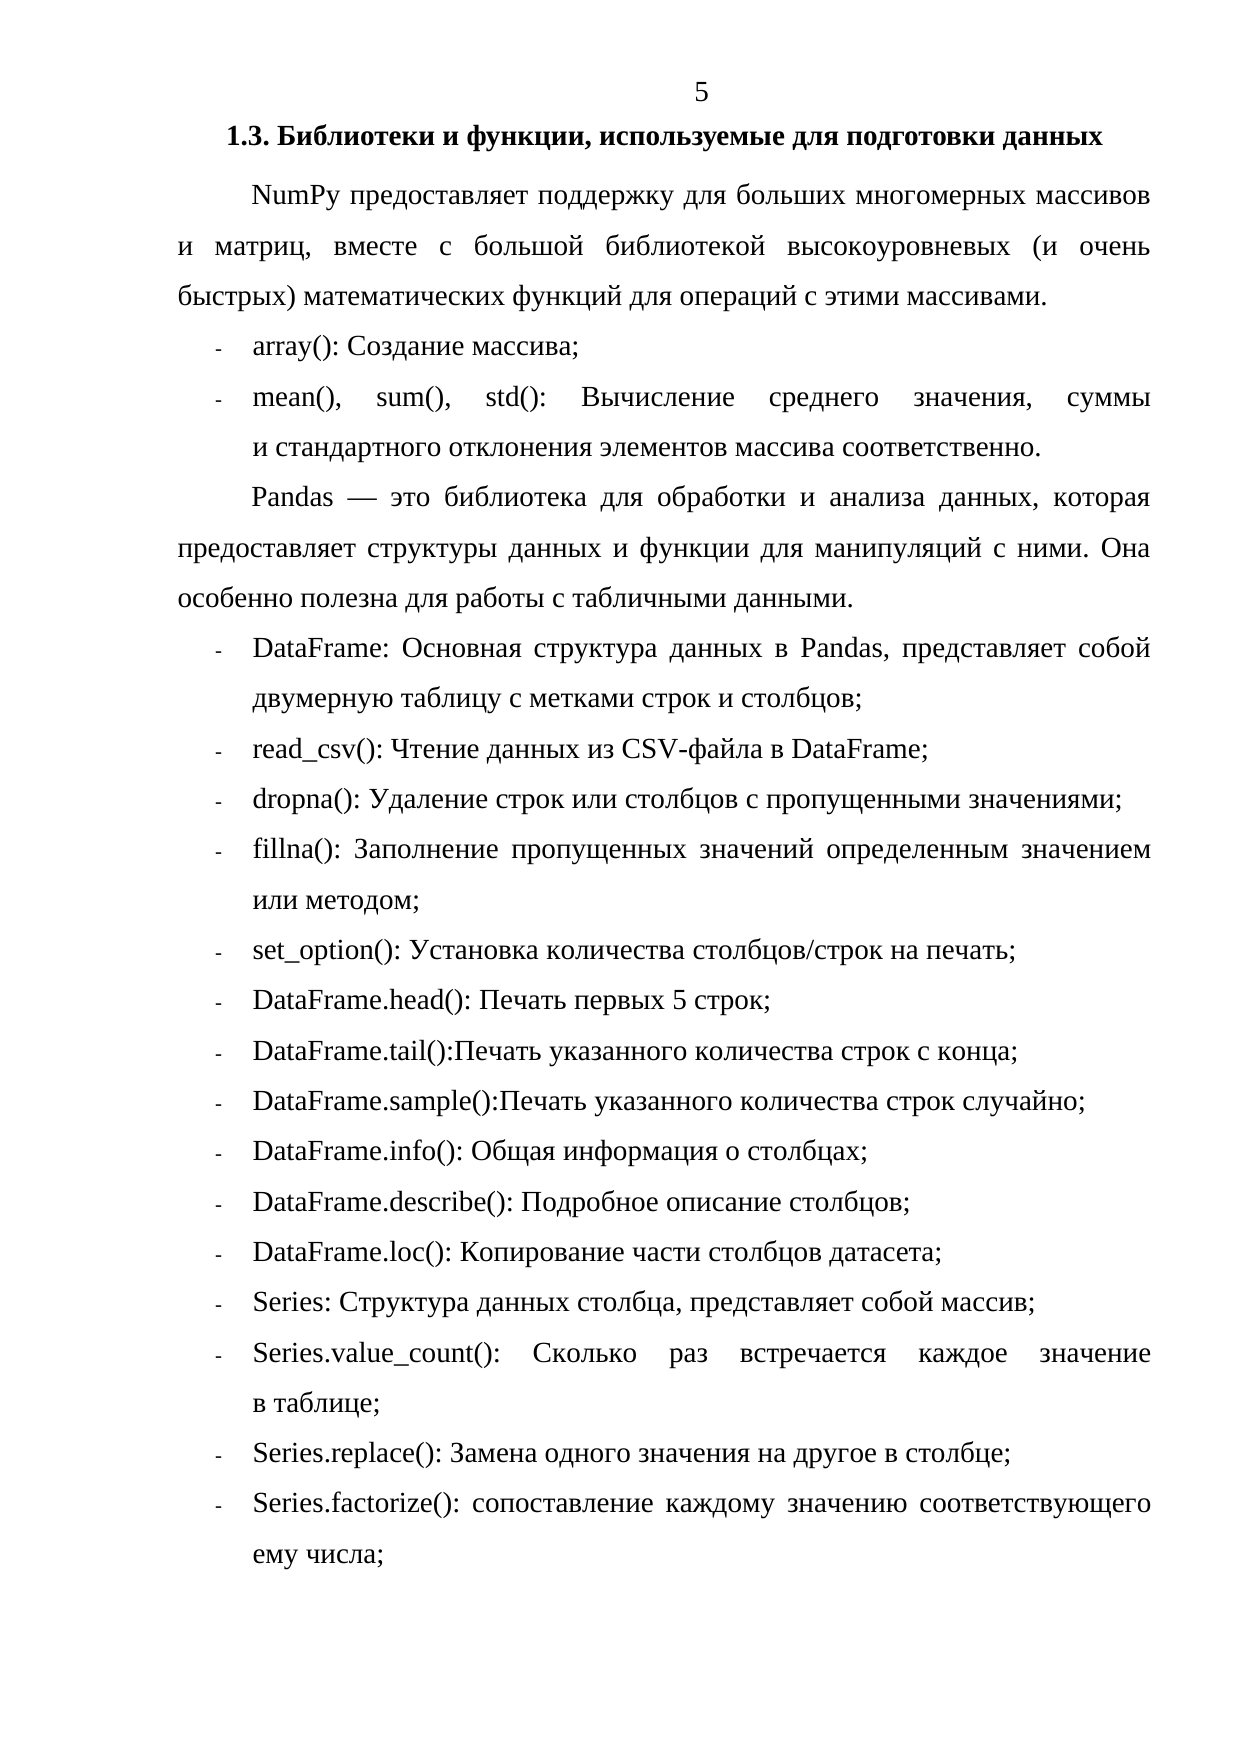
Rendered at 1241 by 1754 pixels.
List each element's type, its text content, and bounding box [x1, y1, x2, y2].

list mean(), sum(), std(): Вычисление среднего значения, суммы и стандартного отклонения элементов массива соответственно. [215, 379, 1152, 463]
text NumPy предоставляет поддержку для больших многомерных массивов и матриц, вместе с большой библиотекой высокоуровневых (и очень быстрых) математических функций для операций с этими массивами. [177, 177, 1152, 312]
list DataFrame.info(): Общая информация о столбцах; [215, 1133, 1152, 1167]
text Pandas — это библиотека для обработки и анализа данных, которая предоставляет структуры данных и функции для манипуляций с ними. Она особенно полезна для работы с табличными данными. [177, 479, 1152, 613]
list Series.value_count(): Сколько раз встречается каждое значение в таблице; [215, 1335, 1152, 1418]
list DataFrame.tail():Печать указанного количества строк с конца; [215, 1033, 1152, 1066]
list fillna(): Заполнение пропущенных значений определенным значением или методом; [215, 832, 1152, 915]
list DataFrame.sample():Печать указанного количества строк случайно; [215, 1083, 1152, 1117]
list Series.replace(): Замена одного значения на другое в столбце; [215, 1435, 1152, 1469]
list array(): Создание массива; [215, 328, 1152, 362]
list dropna(): Удаление строк или столбцов с пропущенными значениями; [215, 781, 1152, 815]
list DataFrame.describe(): Подробное описание столбцов; [215, 1184, 1152, 1217]
list read_csv(): Чтение данных из CSV-файла в DataFrame; [215, 731, 1152, 764]
list DataFrame.head(): Печать первых 5 строк; [215, 982, 1152, 1016]
subtitle 1.3. Библиотеки и функции, используемые для подготовки данных [177, 118, 1152, 152]
list DataFrame.loc(): Копирование части столбцов датасета; [215, 1234, 1152, 1268]
list Series.factorize(): сопоставление каждому значению соответствующего ему числа; [215, 1486, 1152, 1569]
list DataFrame: Основная структура данных в Pandas, представляет собой двумерную таблицу с метками строк и столбцов; [215, 630, 1152, 714]
list set_option(): Установка количества столбцов/строк на печать; [215, 932, 1152, 966]
list Series: Структура данных столбца, представляет собой массив; [215, 1284, 1152, 1318]
